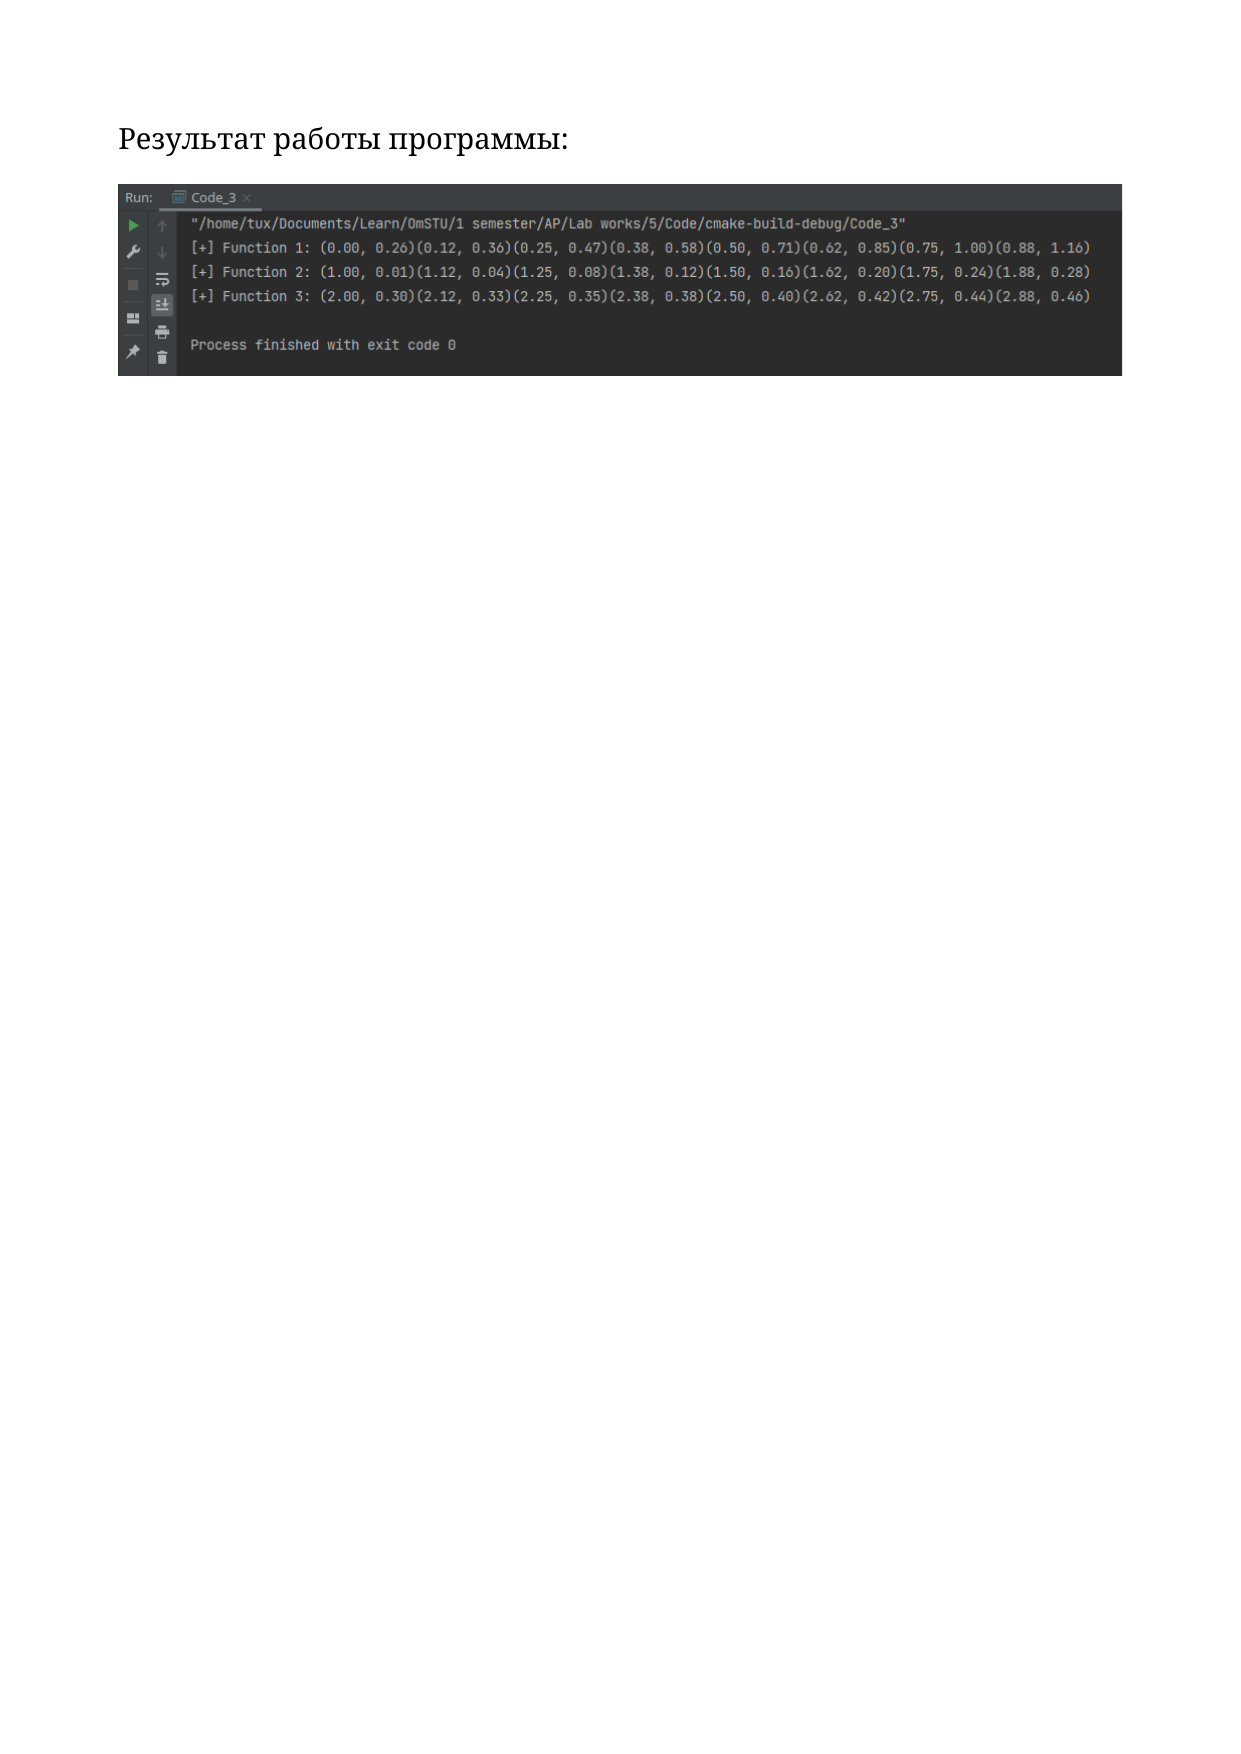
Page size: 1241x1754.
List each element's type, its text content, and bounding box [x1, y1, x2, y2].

text Результат работы программы: [118, 118, 1122, 158]
picture [118, 184, 1123, 376]
